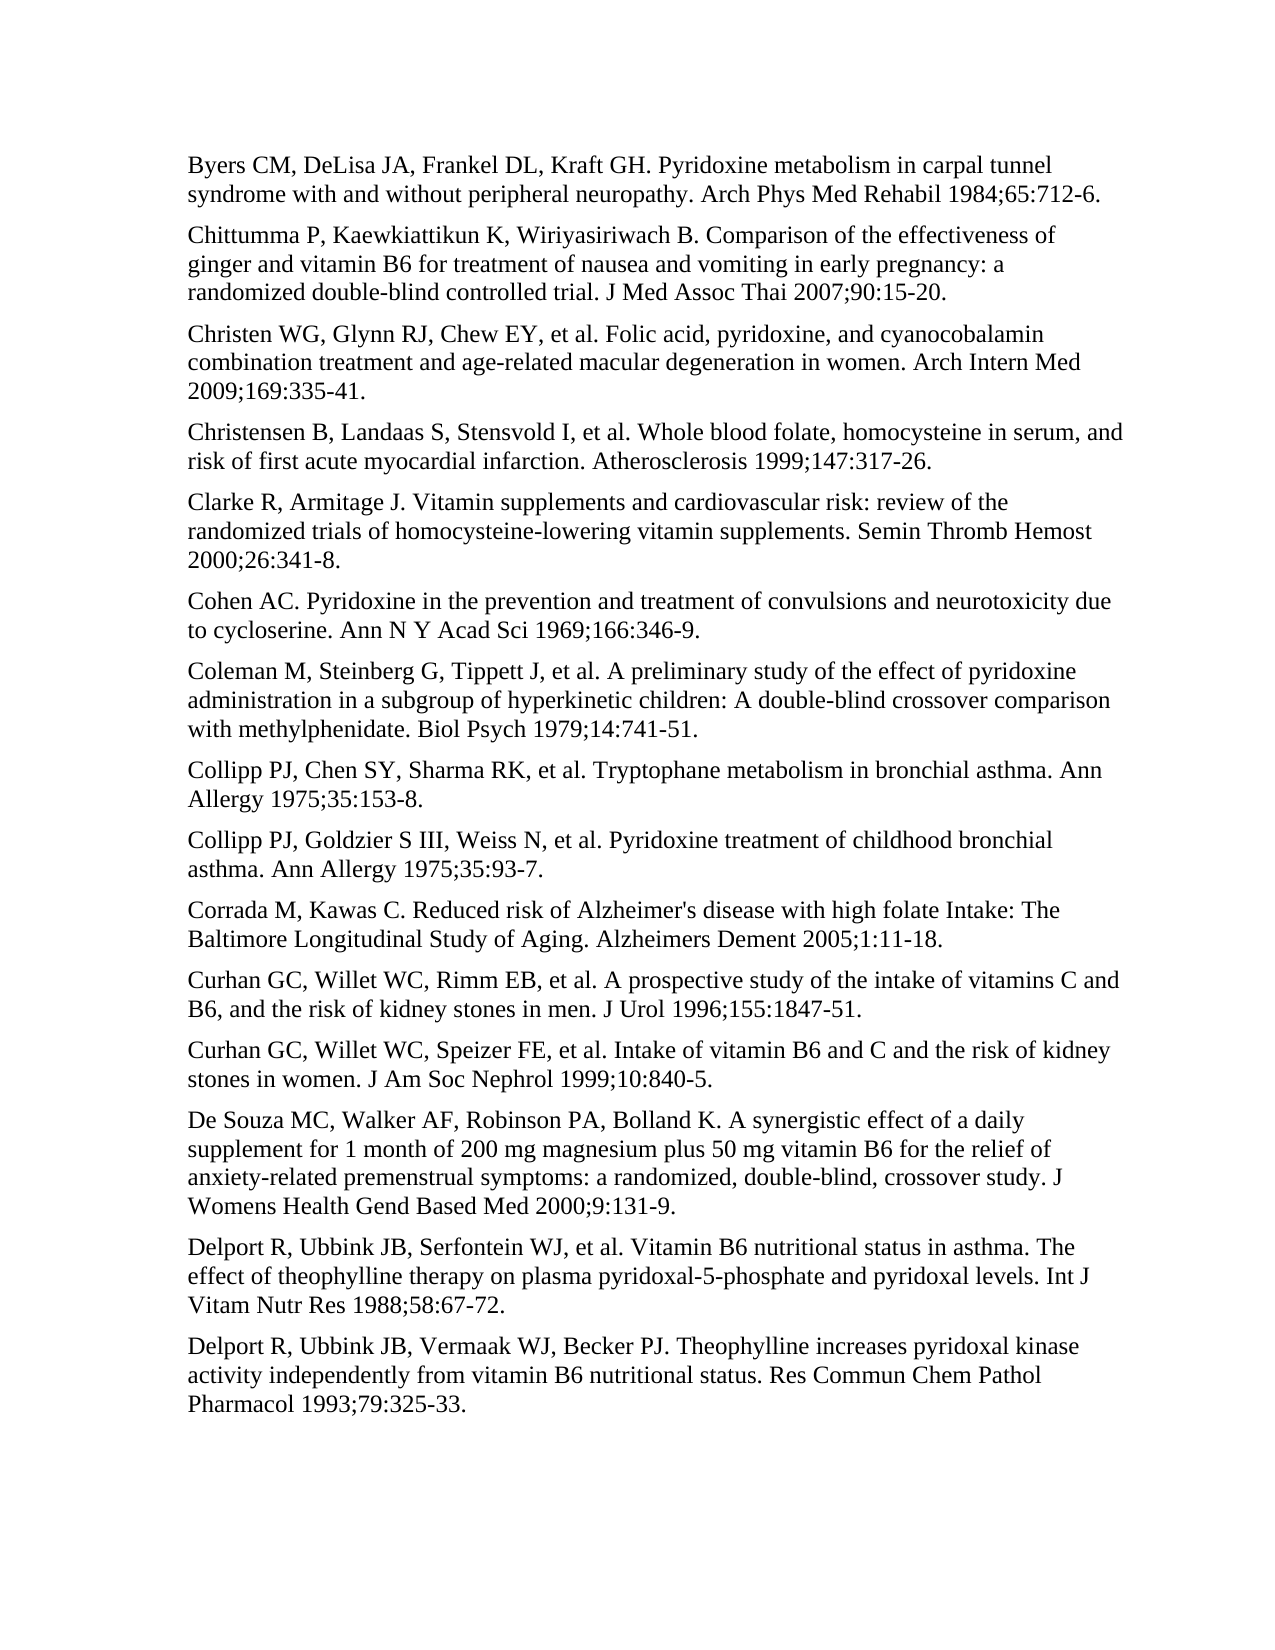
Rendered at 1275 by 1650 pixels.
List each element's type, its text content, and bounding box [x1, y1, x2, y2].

text Byers CM, DeLisa JA, Frankel DL, Kraft GH. Pyridoxine metabolism in carpal tunnel syndrome with and without peripheral neuropathy. Arch Phys Med Rehabil 1984;65:712-6. [187, 150, 1125, 207]
text Clarke R, Armitage J. Vitamin supplements and cardiovascular risk: review of the randomized trials of homocysteine-lowering vitamin supplements. Semin Thromb Hemost 2000;26:341-8. [187, 487, 1125, 574]
text Delport R, Ubbink JB, Serfontein WJ, et al. Vitamin B6 nutritional status in asthma. The effect of theophylline therapy on plasma pyridoxal-5-phosphate and pyridoxal levels. Int J Vitam Nutr Res 1988;58:67-72. [187, 1232, 1125, 1319]
text Chittumma P, Kaewkiattikun K, Wiriyasiriwach B. Comparison of the effectiveness of ginger and vitamin B6 for treatment of nausea and vomiting in early pregnancy: a randomized double-blind controlled trial. J Med Assoc Thai 2007;90:15-20. [187, 220, 1125, 306]
text De Souza MC, Walker AF, Robinson PA, Bolland K. A synergistic effect of a daily supplement for 1 month of 200 mg magnesium plus 50 mg vitamin B6 for the relief of anxiety-related premenstrual symptoms: a randomized, double-blind, crossover study. J Womens Health Gend Based Med 2000;9:131-9. [187, 1105, 1125, 1220]
text Christensen B, Landaas S, Stensvold I, et al. Whole blood folate, homocysteine in serum, and risk of first acute myocardial infarction. Atherosclerosis 1999;147:317-26. [187, 417, 1125, 475]
text Corrada M, Kawas C. Reduced risk of Alzheimer's disease with high folate Intake: The Baltimore Longitudinal Study of Aging. Alzheimers Dement 2005;1:11-18. [187, 895, 1125, 952]
text Curhan GC, Willet WC, Speizer FE, et al. Intake of vitamin B6 and C and the risk of kidney stones in women. J Am Soc Nephrol 1999;10:840-5. [187, 1035, 1125, 1092]
text Curhan GC, Willet WC, Rimm EB, et al. A prospective study of the intake of vitamins C and B6, and the risk of kidney stones in men. J Urol 1996;155:1847-51. [187, 965, 1125, 1022]
text Collipp PJ, Goldzier S III, Weiss N, et al. Pyridoxine treatment of childhood bronchial asthma. Ann Allergy 1975;35:93-7. [187, 825, 1125, 882]
text Coleman M, Steinberg G, Tippett J, et al. A preliminary study of the effect of pyridoxine administration in a subgroup of hyperkinetic children: A double-blind crossover comparison with methylphenidate. Biol Psych 1979;14:741-51. [187, 656, 1125, 742]
text Delport R, Ubbink JB, Vermaak WJ, Becker PJ. Theophylline increases pyridoxal kinase activity independently from vitamin B6 nutritional status. Res Commun Chem Pathol Pharmacol 1993;79:325-33. [187, 1331, 1125, 1417]
text Christen WG, Glynn RJ, Chew EY, et al. Folic acid, pyridoxine, and cyanocobalamin combination treatment and age-related macular degeneration in women. Arch Intern Med 2009;169:335-41. [187, 319, 1125, 405]
text Collipp PJ, Chen SY, Sharma RK, et al. Tryptophane metabolism in bronchial asthma. Ann Allergy 1975;35:153-8. [187, 755, 1125, 812]
text Cohen AC. Pyridoxine in the prevention and treatment of convulsions and neurotoxicity due to cycloserine. Ann N Y Acad Sci 1969;166:346-9. [187, 586, 1125, 644]
